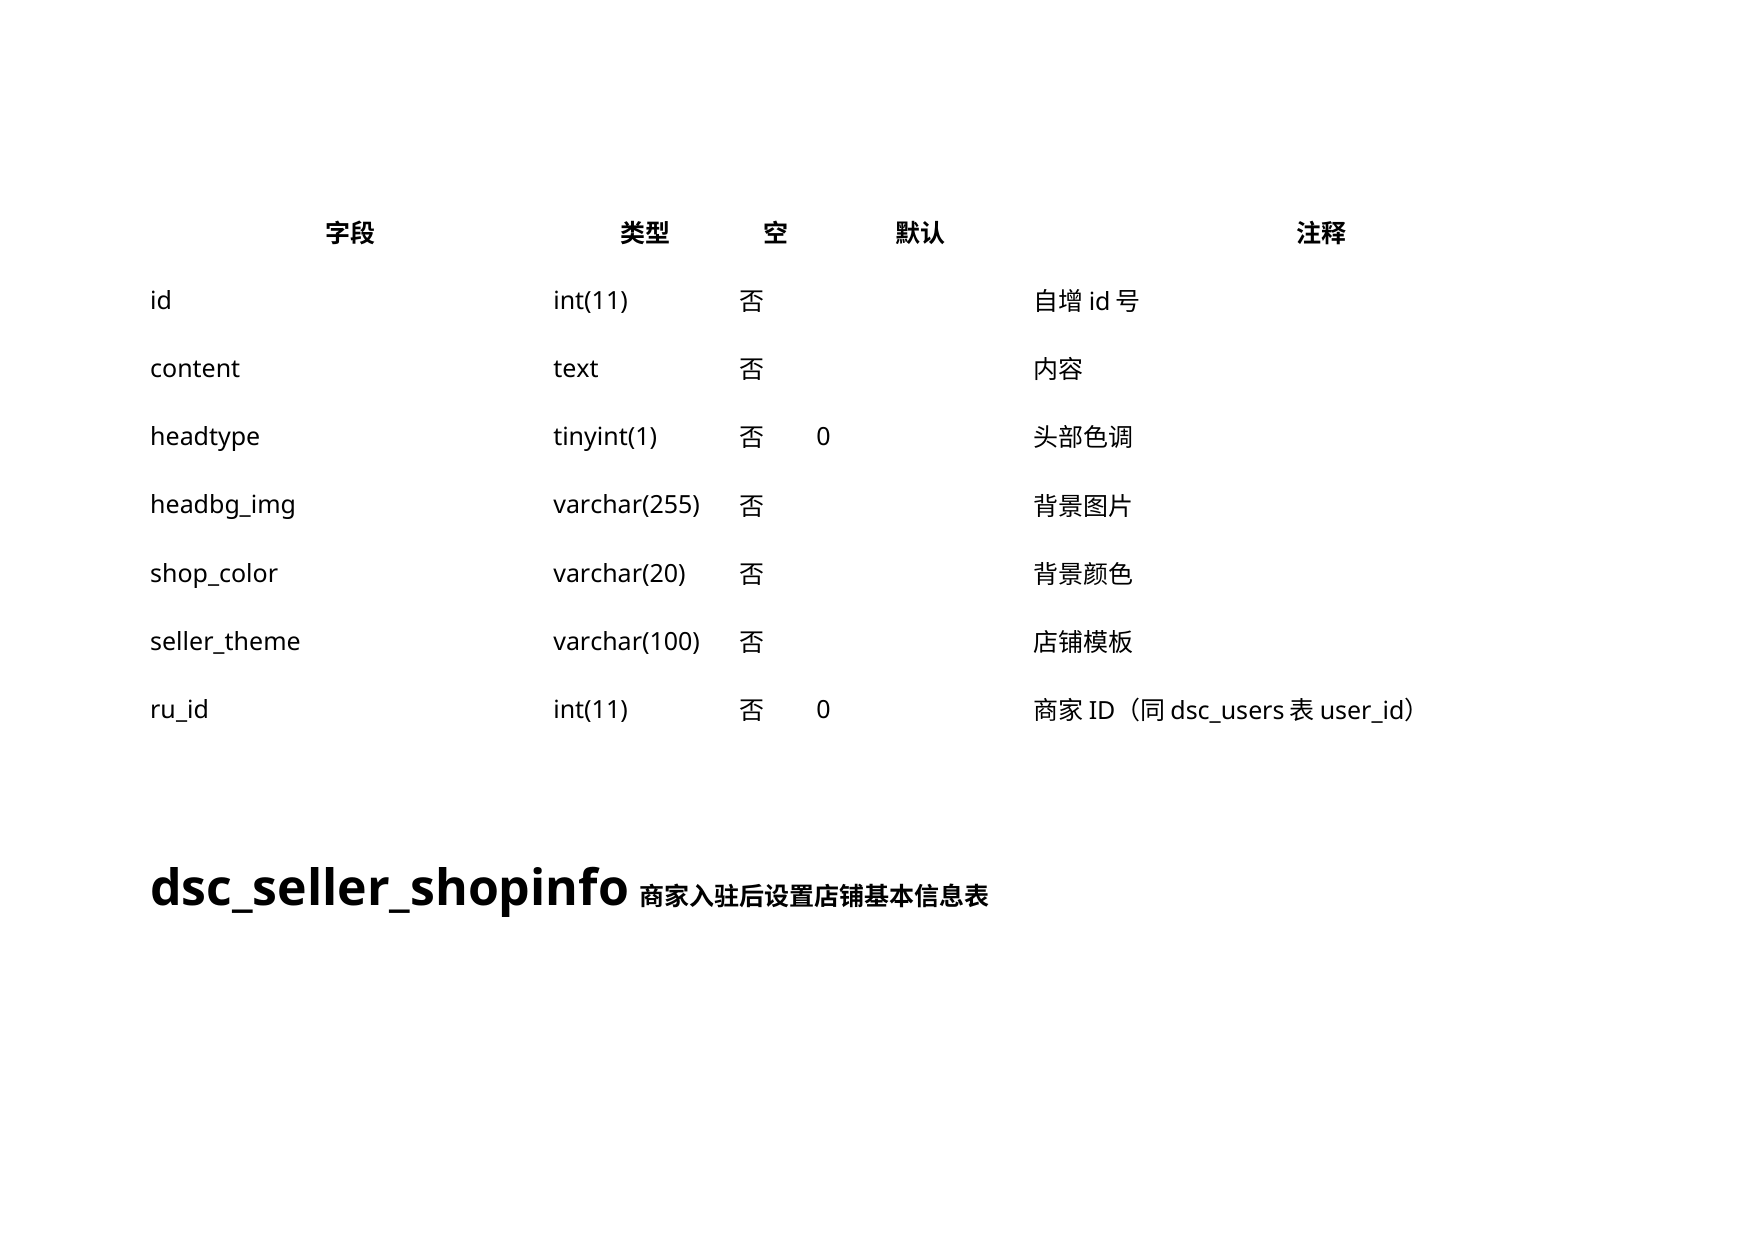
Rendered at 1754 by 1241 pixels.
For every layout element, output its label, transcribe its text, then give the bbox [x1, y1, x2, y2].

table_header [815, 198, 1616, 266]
subtitle dsc_seller_shopinfo商家入驻后设置店铺基本信息表 [150, 837, 1604, 934]
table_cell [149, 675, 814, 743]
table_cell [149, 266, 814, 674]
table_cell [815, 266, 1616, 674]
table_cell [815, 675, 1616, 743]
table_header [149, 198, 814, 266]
